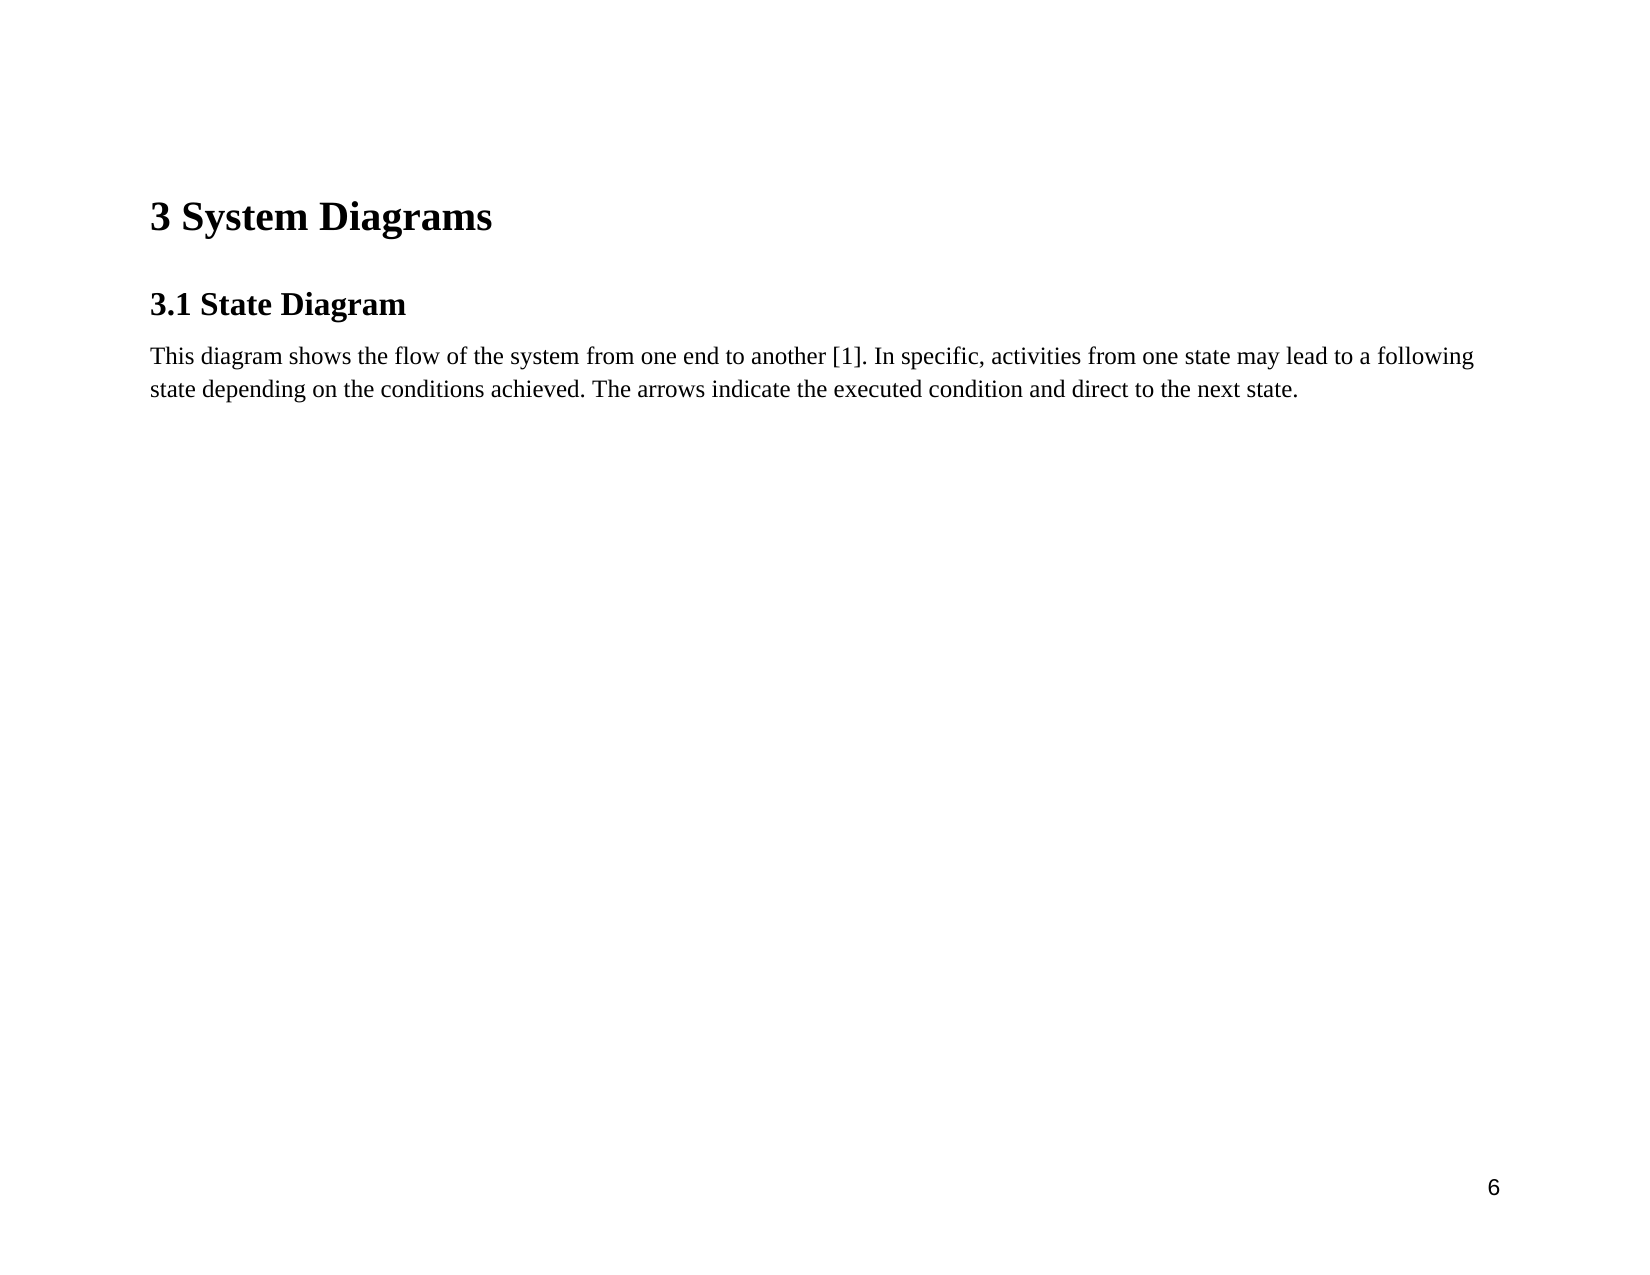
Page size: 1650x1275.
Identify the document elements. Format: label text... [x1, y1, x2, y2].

subtitle 3.1 State Diagram [150, 284, 1500, 323]
text This diagram shows the flow of the system from one end to another [1]. In specific, activities from one state may lead to a following state depending on the conditions achieved. The arrows indicate the executed condition and direct to the next state. [150, 341, 1500, 403]
subtitle 3 System Diagrams [150, 192, 1500, 239]
